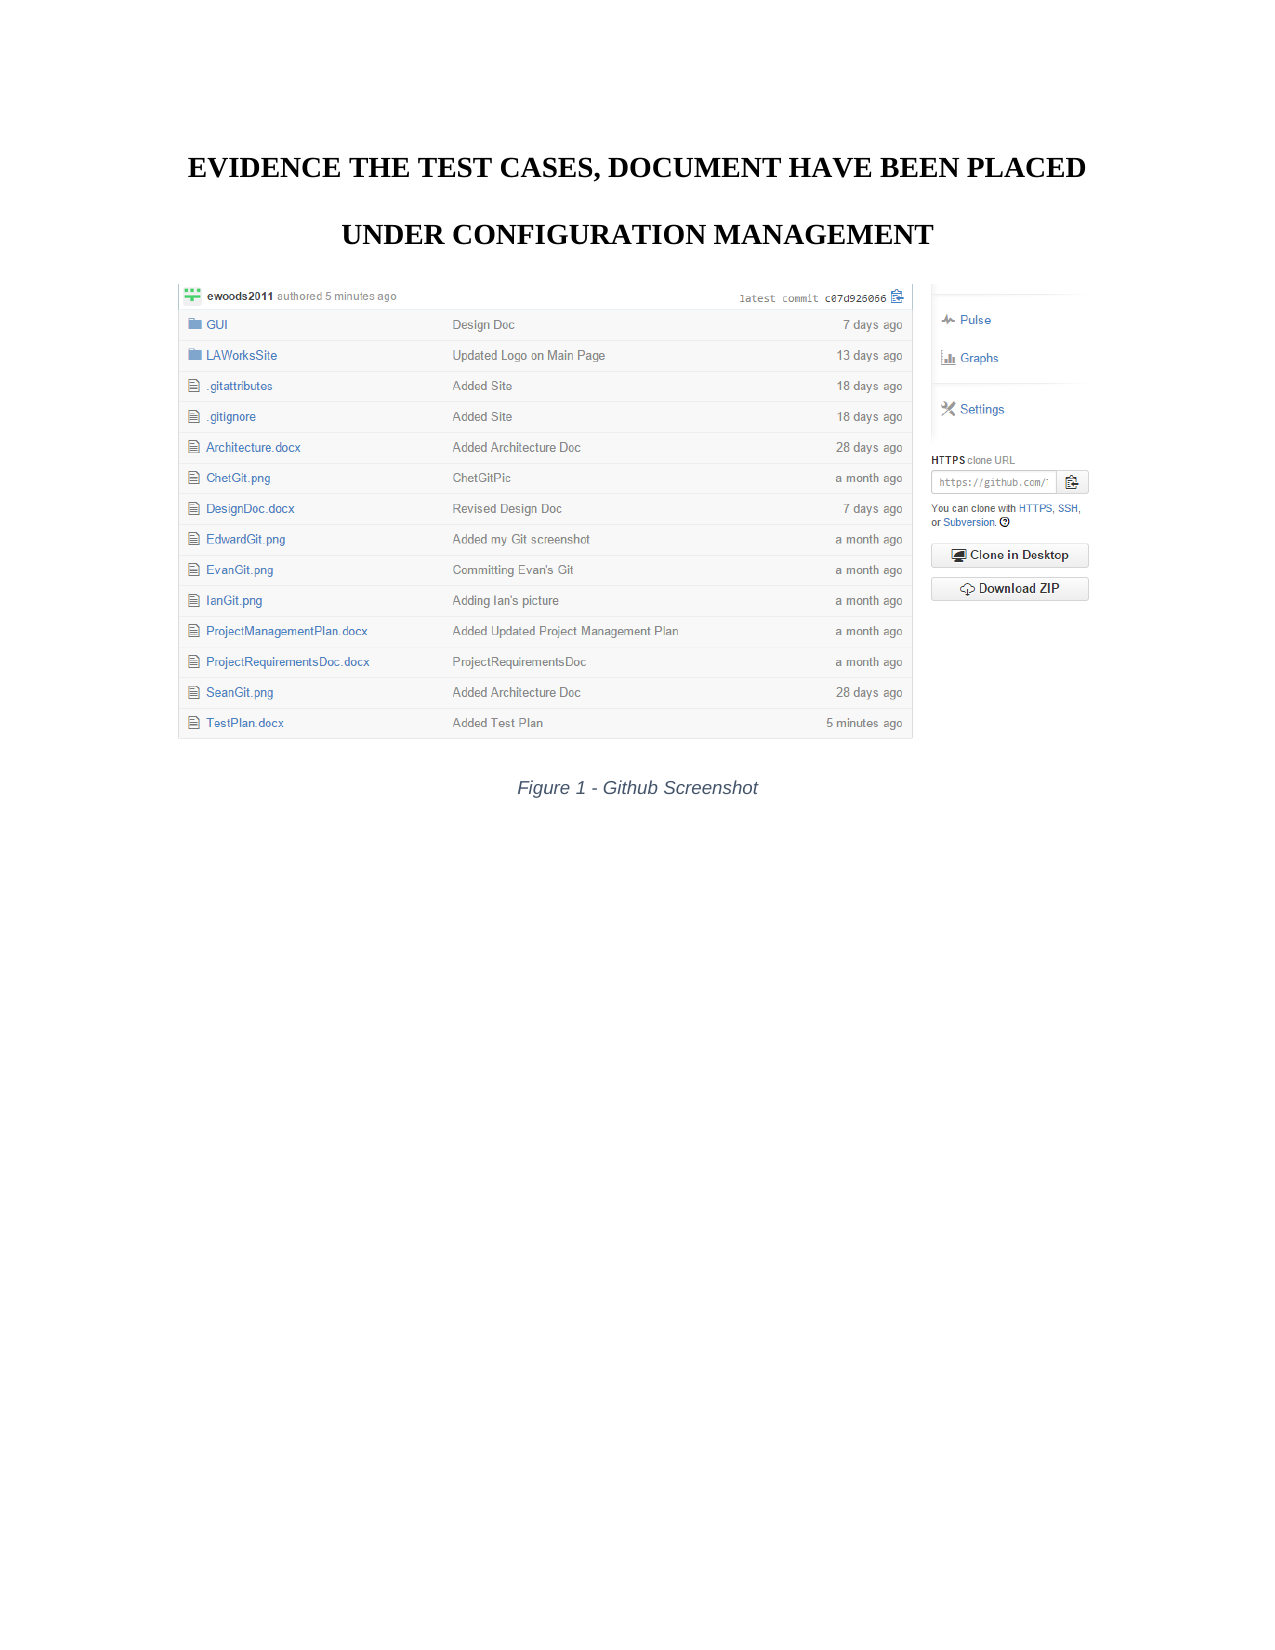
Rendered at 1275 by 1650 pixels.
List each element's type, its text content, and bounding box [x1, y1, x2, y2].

subtitle EVIDENCE THE TEST CASES, DOCUMENT HAVE BEEN PLACED UNDER CONFIGURATION MANAGEMENT [150, 150, 1125, 251]
picture [150, 284, 1125, 751]
text Figure 1 - Github Screenshot [150, 777, 1125, 799]
